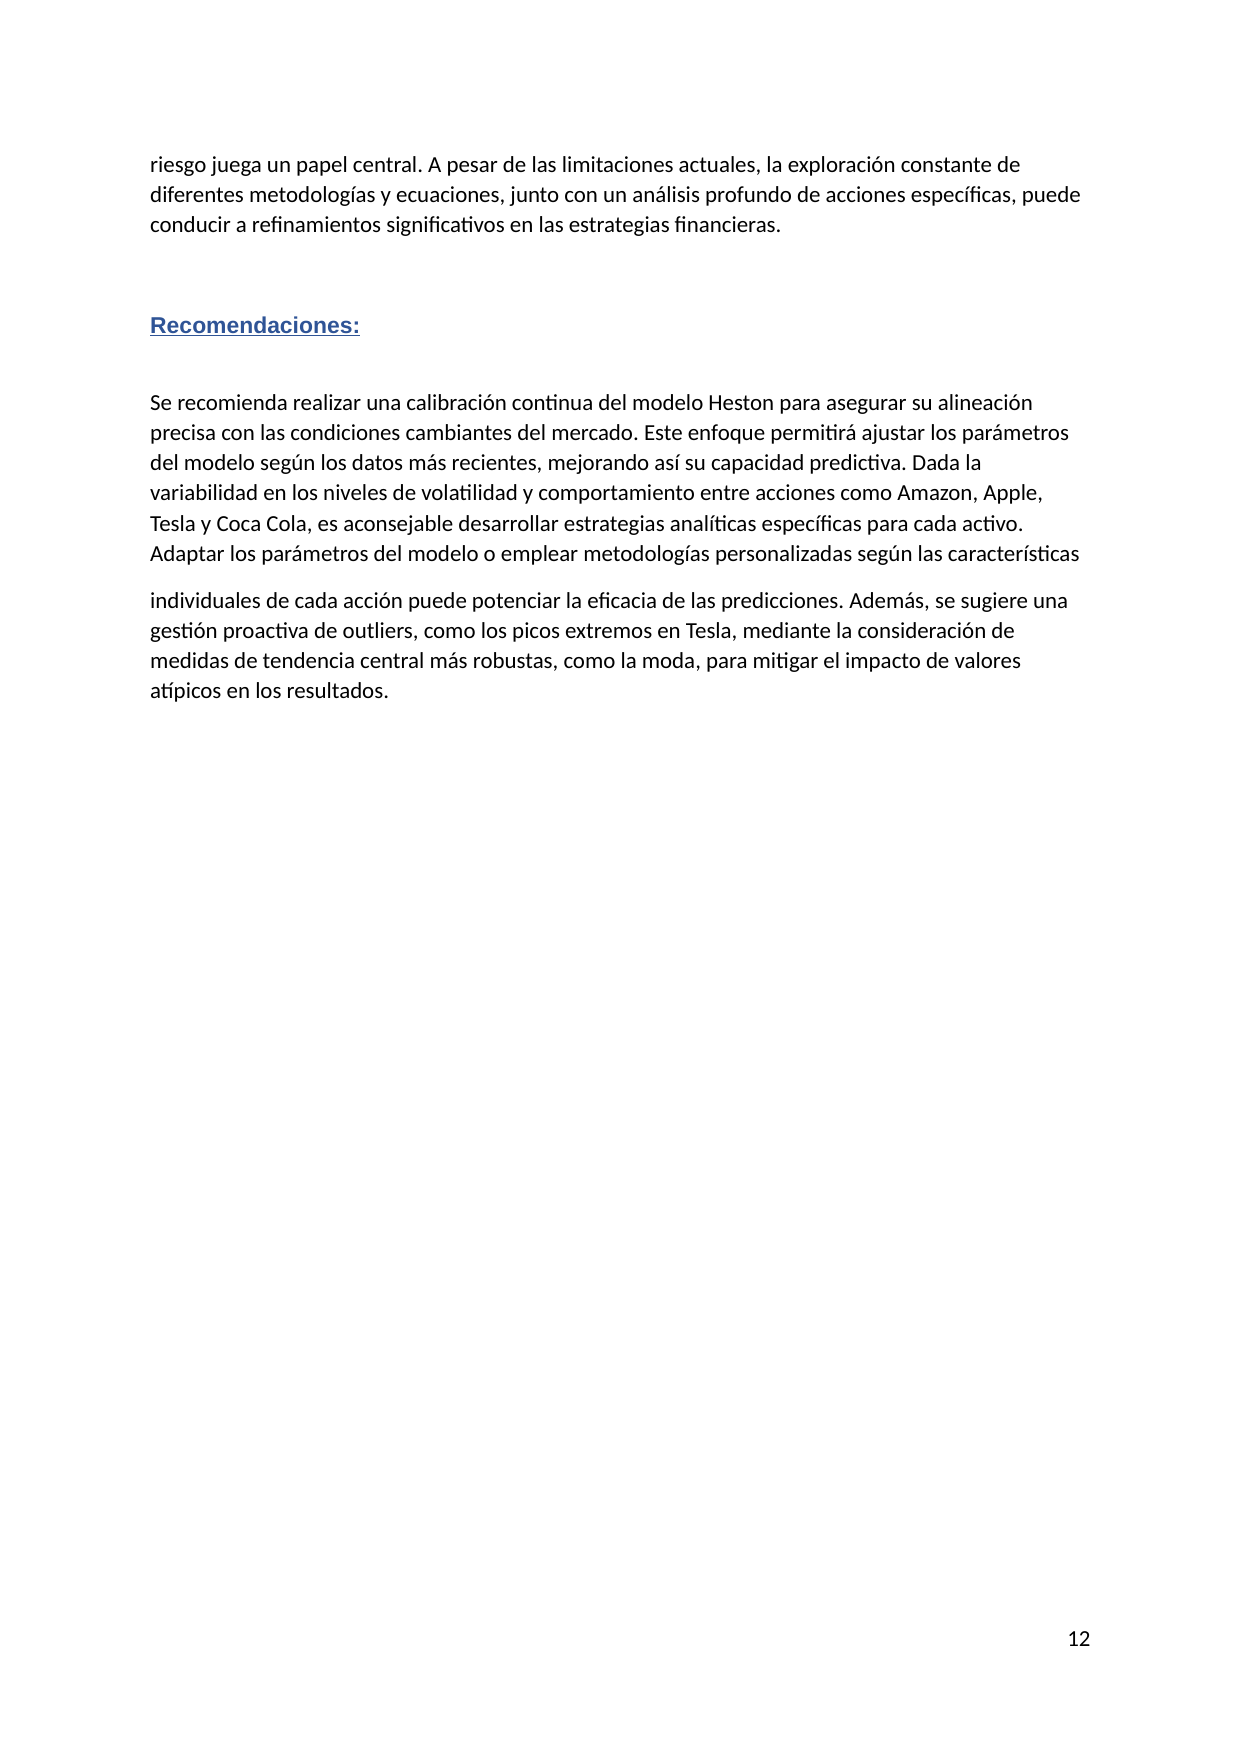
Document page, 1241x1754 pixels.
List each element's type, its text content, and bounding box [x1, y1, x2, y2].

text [150, 150, 1090, 238]
subtitle Recomendaciones: [150, 312, 1090, 339]
text Se recomienda realizar una calibración continua del modelo Heston para asegurar su alineación precisa con las condiciones cambiantes del mercado. Este enfoque permitirá ajustar los parámetros del modelo según los datos más recientes, mejorando así su capacidad predictiva. Dada la variabilidad en los niveles de volatilidad y comportamiento entre acciones como Amazon, Apple, Tesla y Coca Cola, es aconsejable desarrollar estrategias analíticas específicas para cada activo. Adaptar los parámetros del modelo o emplear metodologías personalizadas según las características [150, 388, 1090, 567]
text individuales de cada acción puede potenciar la eficacia de las predicciones. Además, se sugiere una gestión proactiva de outliers, como los picos extremos en Tesla, mediante la consideración de medidas de tendencia central más robustas, como la moda, para mitigar el impacto de valores atípicos en los resultados. [150, 586, 1090, 704]
